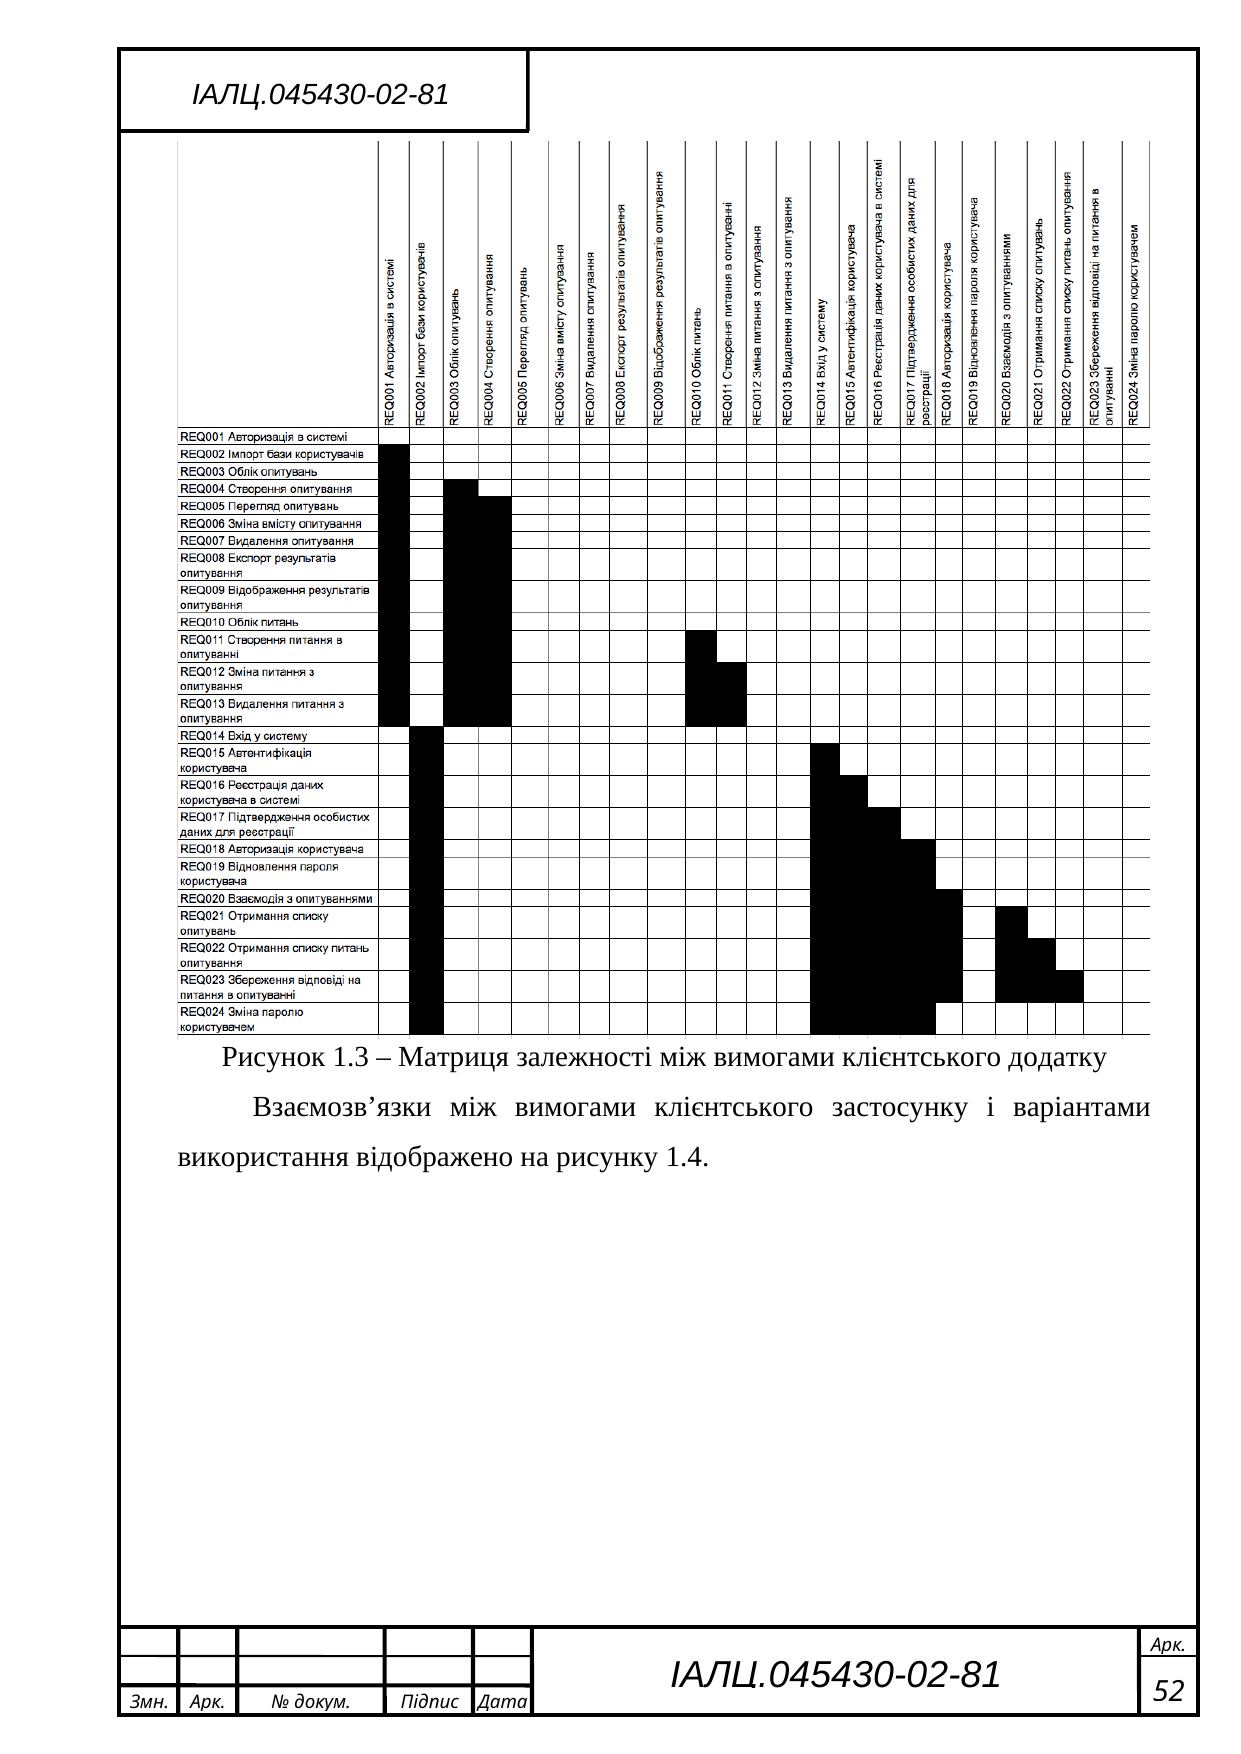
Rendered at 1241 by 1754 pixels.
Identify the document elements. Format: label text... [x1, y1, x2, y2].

text Рисунок 1.3 – Матриця залежності між вимогами клієнтського додатку [177, 1039, 1152, 1072]
text Взаємозв’язки між вимогами клієнтського застосунку і варіантами використання відображено на рисунку 1.4. [177, 1089, 1152, 1173]
picture [177, 141, 1150, 1039]
